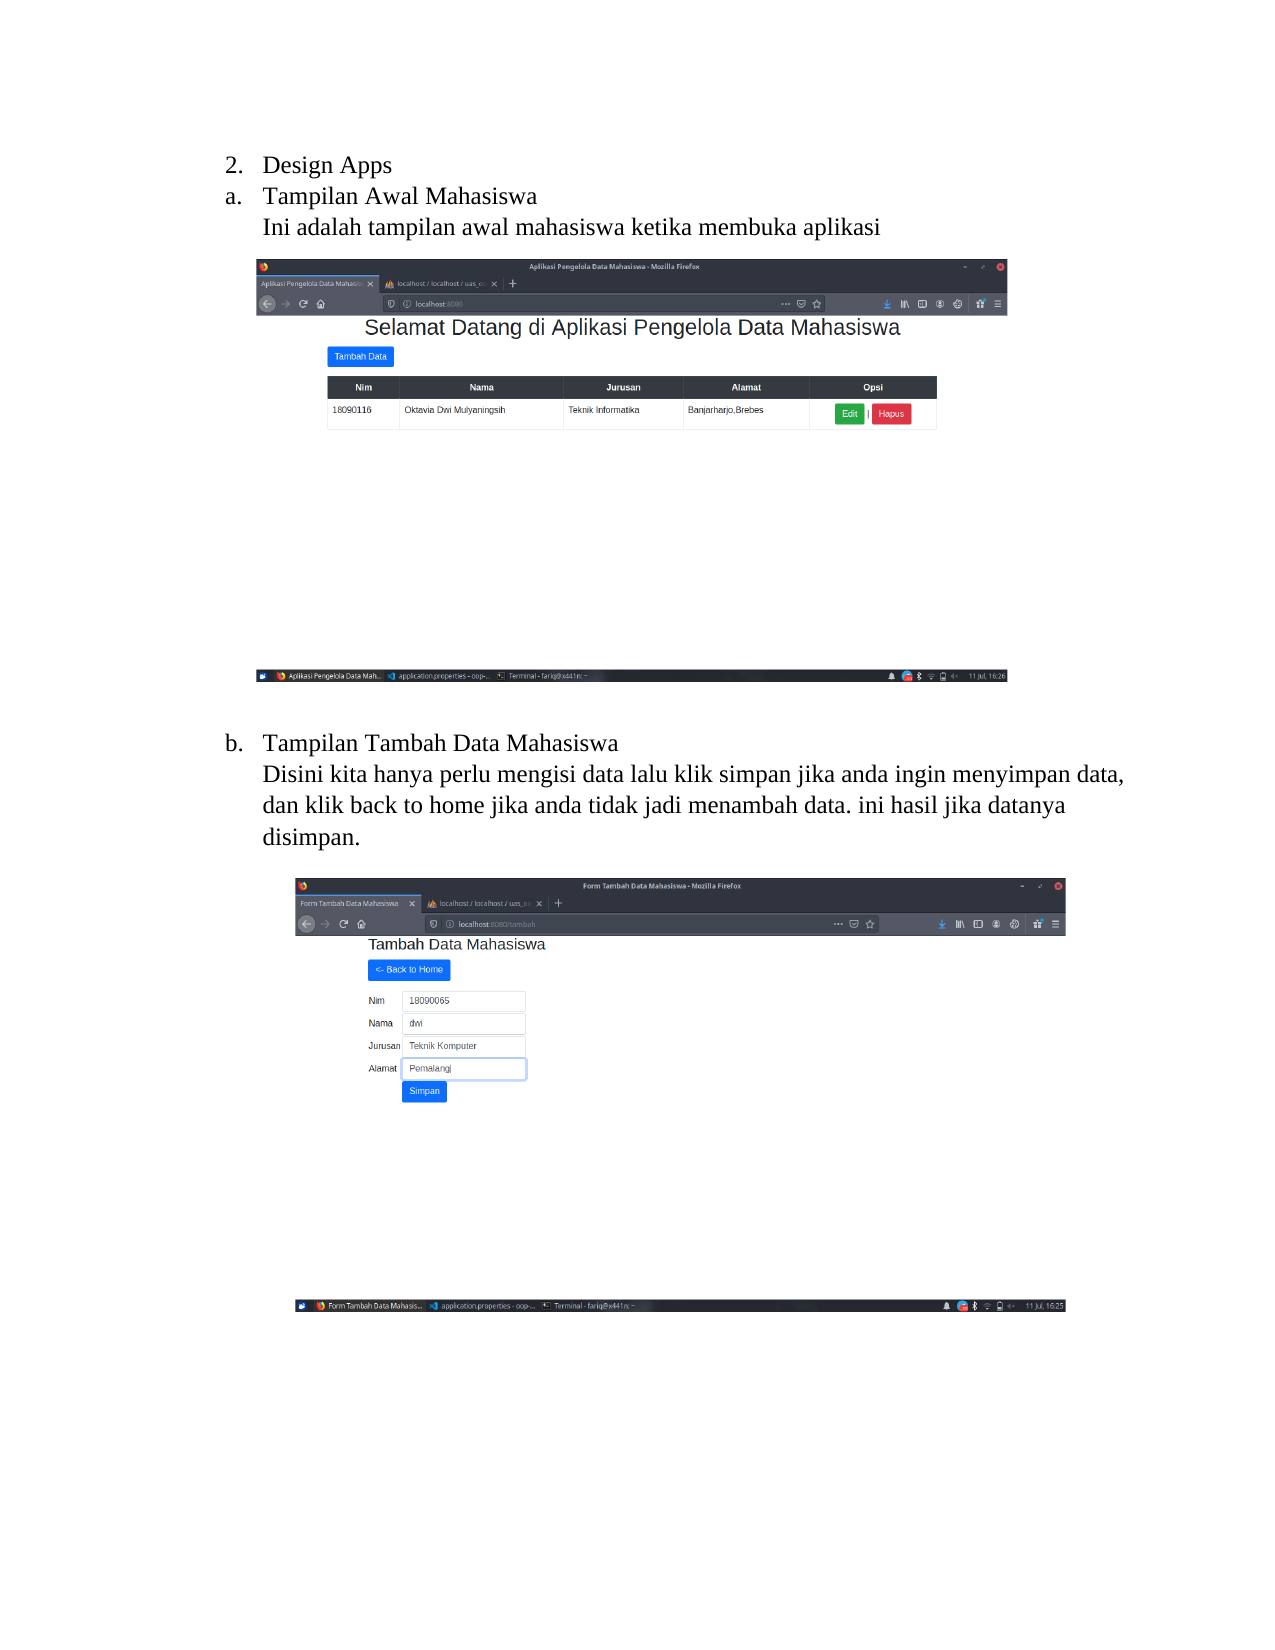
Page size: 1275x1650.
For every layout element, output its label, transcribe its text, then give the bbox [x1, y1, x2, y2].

list Tampilan Awal Mahasiswa [225, 181, 1125, 210]
picture [256, 259, 1008, 682]
list Design Apps [225, 150, 1125, 179]
list Ini adalah tampilan awal mahasiswa ketika membuka aplikasi [262, 212, 1125, 241]
picture [295, 878, 1066, 1312]
list Tampilan Tambah Data Mahasiswa [225, 728, 1125, 757]
list Disini kita hanya perlu mengisi data lalu klik simpan jika anda ingin menyimpan data, dan klik back to home jika anda tidak jadi menambah data. ini hasil jika datanya disimpan. [262, 759, 1125, 850]
